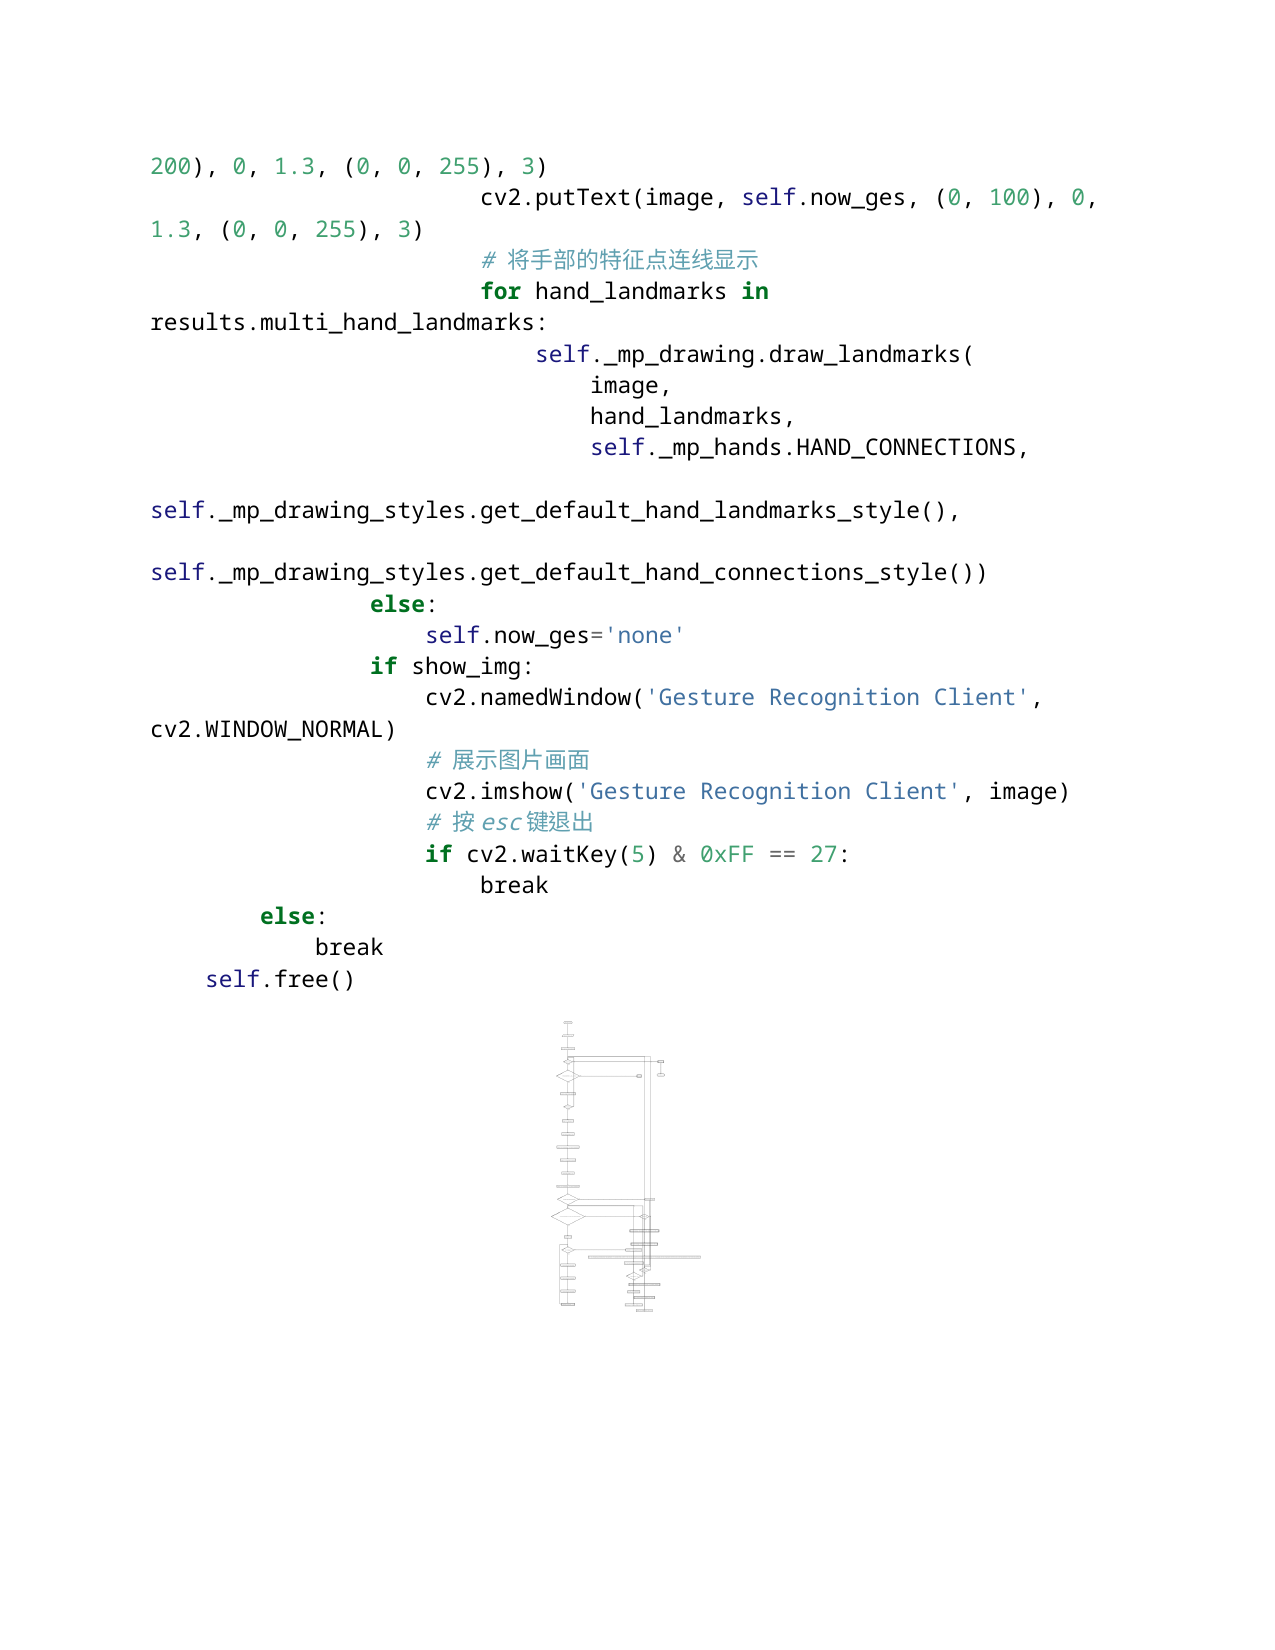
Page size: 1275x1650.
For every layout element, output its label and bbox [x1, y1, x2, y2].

picture [168, 1014, 1044, 1312]
text [150, 150, 1125, 994]
